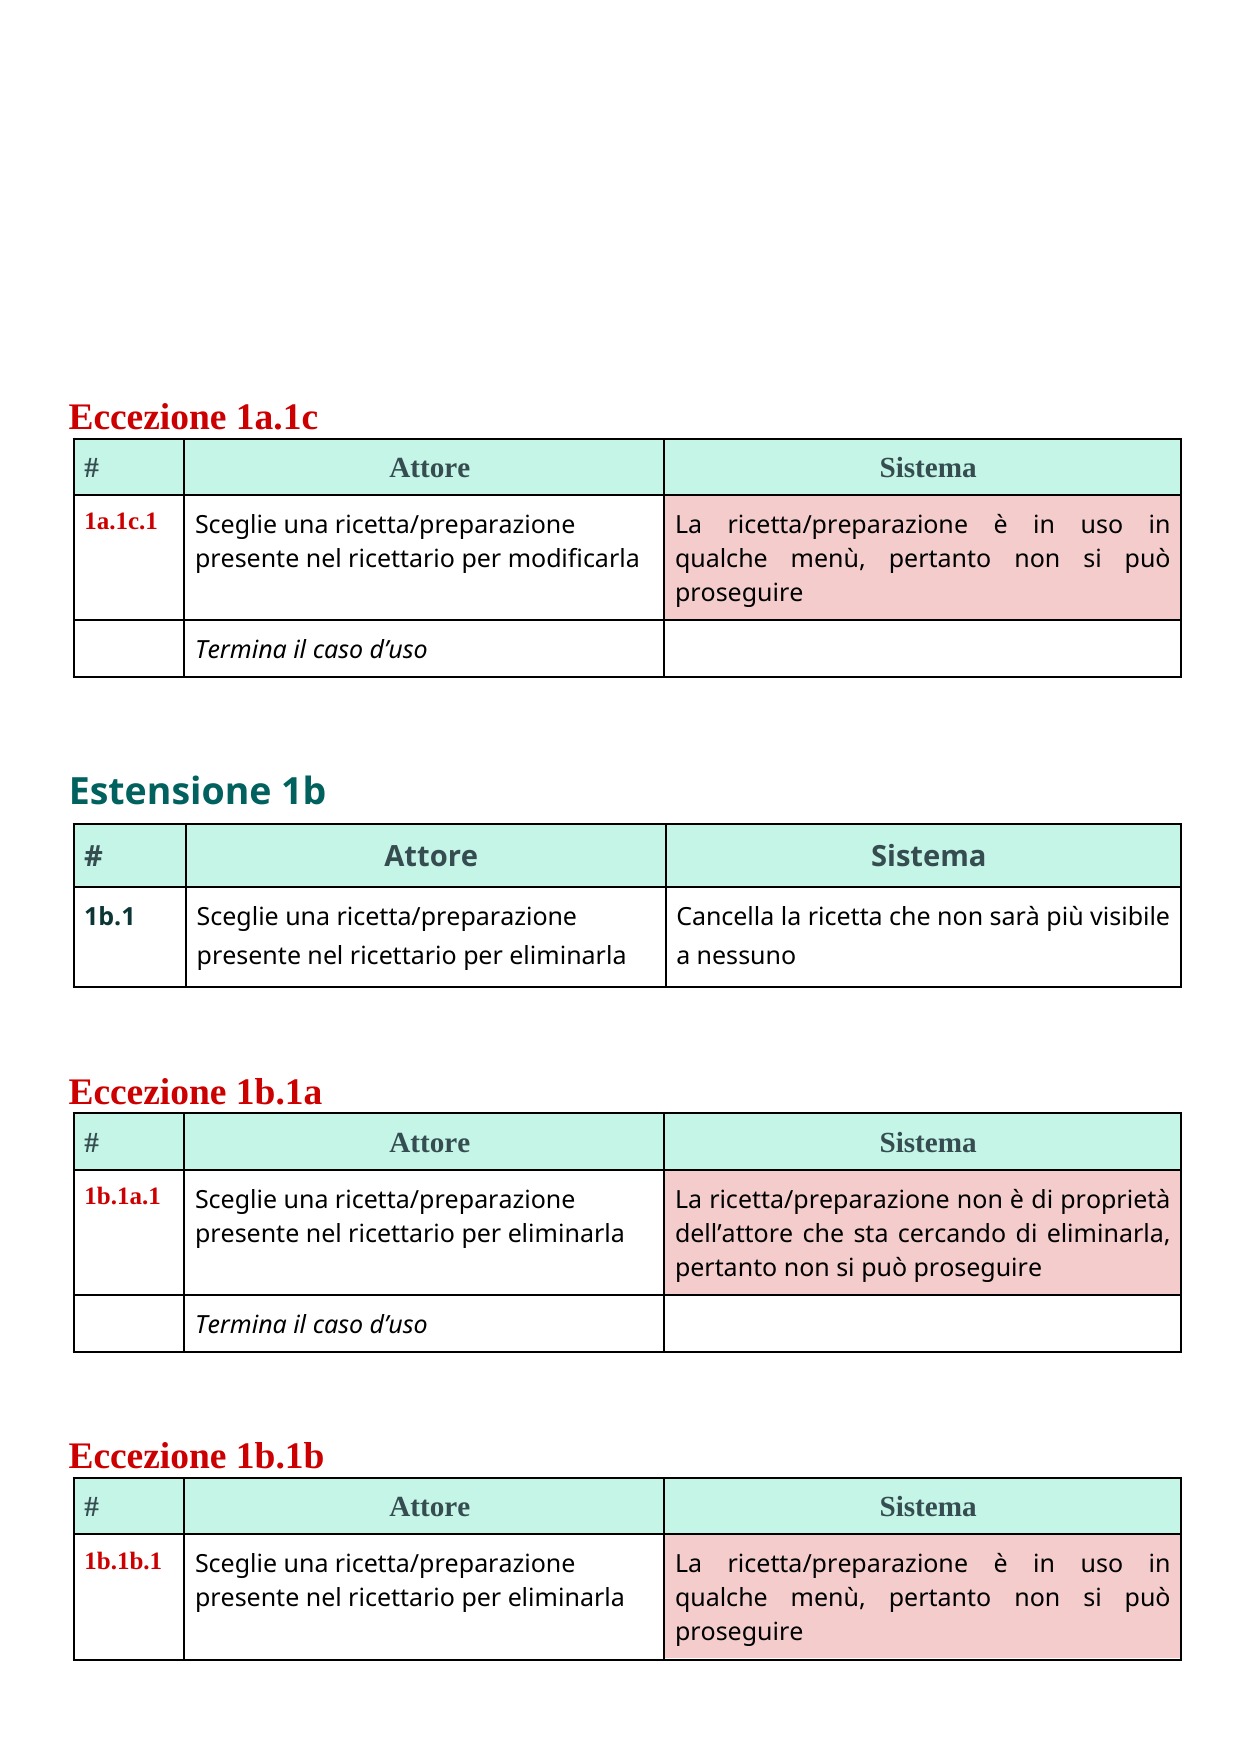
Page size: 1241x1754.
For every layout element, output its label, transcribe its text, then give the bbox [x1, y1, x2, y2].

table_cell [75, 1296, 183, 1351]
text Eccezione 1b.1a [59, 1069, 1181, 1112]
table_header Sistema [665, 1114, 1180, 1169]
table_cell Cancella la ricetta che non sarà più visibile a nessuno [667, 888, 1180, 986]
table_header Sistema [665, 440, 1180, 494]
table_cell Termina il caso d’uso [185, 621, 663, 676]
table_cell La ricetta/preparazione è in uso in qualche menù, pertanto non si può proseguire [665, 496, 1180, 619]
table_header # [75, 1479, 183, 1533]
text Eccezione 1a.1c [59, 394, 1181, 437]
subtitle Estensione 1b [59, 764, 1181, 816]
table_cell La ricetta/preparazione è in uso in qualche menù, pertanto non si può proseguire [665, 1535, 1180, 1658]
table_cell 1b.1b.1 [75, 1535, 183, 1658]
table_cell [665, 1296, 1180, 1351]
table_cell Sceglie una ricetta/preparazione presente nel ricettario per eliminarla [185, 1535, 663, 1658]
table_cell [665, 621, 1180, 676]
table_cell [75, 621, 183, 676]
table_cell Sceglie una ricetta/preparazione presente nel ricettario per eliminarla [187, 888, 665, 986]
table_cell La ricetta/preparazione non è di proprietà dell’attore che sta cercando di eliminarla, pertanto non si può proseguire [665, 1171, 1180, 1294]
table_header # [75, 825, 185, 886]
table_header Sistema [665, 1479, 1180, 1533]
table_cell 1b.1 [75, 888, 185, 986]
table_header Attore [185, 1114, 663, 1169]
table_header Sistema [667, 825, 1180, 886]
text Eccezione 1b.1b [59, 1434, 1181, 1477]
table_header Attore [187, 825, 665, 886]
table_cell Sceglie una ricetta/preparazione presente nel ricettario per modificarla [185, 496, 663, 619]
table_header Attore [185, 440, 663, 494]
table_cell 1b.1a.1 [75, 1171, 183, 1294]
table_cell 1a.1c.1 [75, 496, 183, 619]
table_cell Sceglie una ricetta/preparazione presente nel ricettario per eliminarla [185, 1171, 663, 1294]
table_header # [75, 1114, 183, 1169]
table_header Attore [185, 1479, 663, 1533]
table_cell Termina il caso d’uso [185, 1296, 663, 1351]
table_header # [75, 440, 183, 494]
